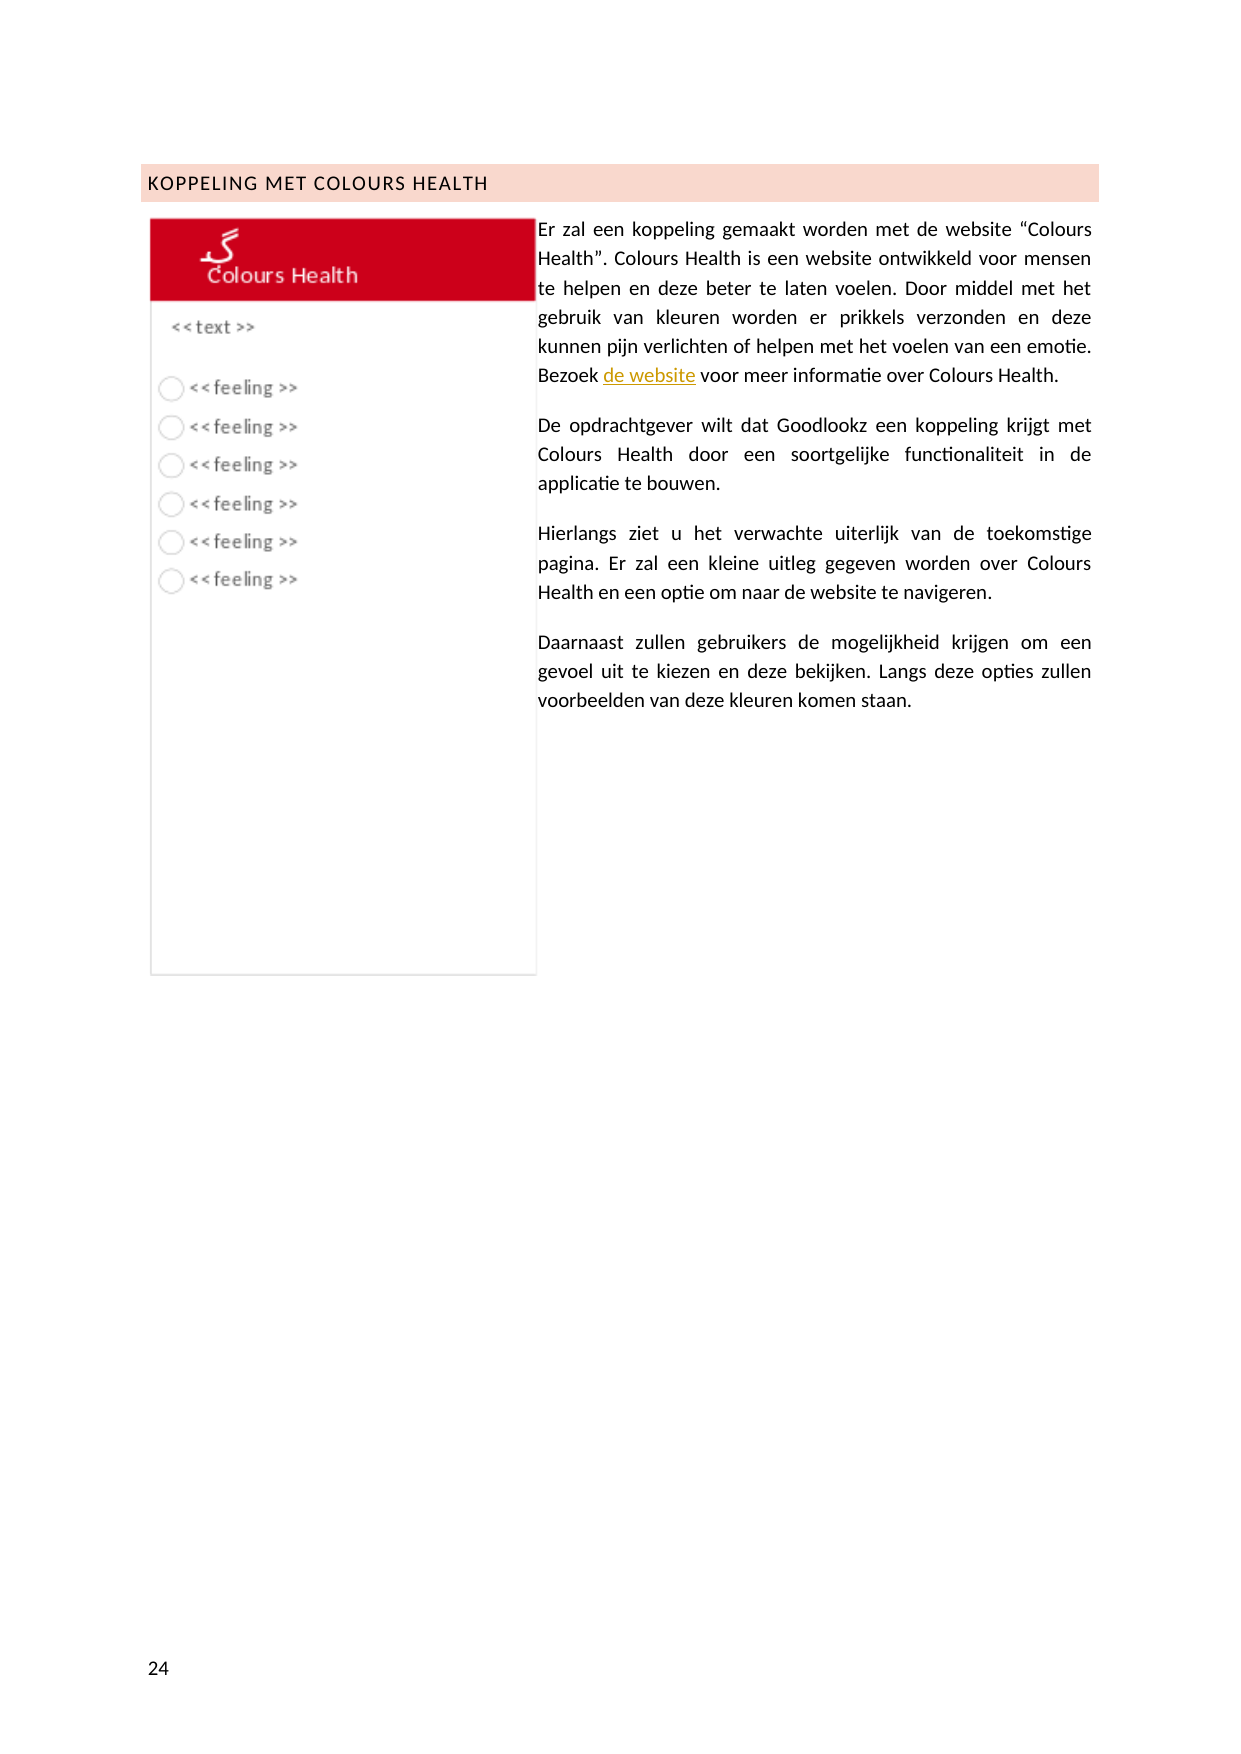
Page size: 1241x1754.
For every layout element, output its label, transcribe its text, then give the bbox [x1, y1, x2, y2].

text De opdrachtgever wilt dat Goodlookz een koppeling krijgt met Colours Health door een soortgelijke functionaliteit in de applicatie te bouwen. [538, 412, 1093, 496]
text Er zal een koppeling gemaakt worden met de website “Colours Health”. Colours Health is een website ontwikkeld voor mensen te helpen en deze beter te laten voelen. Door middel met het gebruik van kleuren worden er prikkels verzonden en deze kunnen pijn verlichten of helpen met het voelen van een emotie. Bezoek de website voor meer informatie over Colours Health. [148, 216, 1093, 388]
subtitle Koppeling met Colours Health [148, 171, 1093, 196]
text Hierlangs ziet u het verwachte uiterlijk van de toekomstige pagina. Er zal een kleine uitleg gegeven worden over Colours Health en een optie om naar de website te navigeren. [538, 521, 1093, 604]
text Daarnaast zullen gebruikers de mogelijkheid krijgen om een gevoel uit te kiezen en deze bekijken. Langs deze opties zullen voorbeelden van deze kleuren komen staan. [538, 629, 1093, 713]
